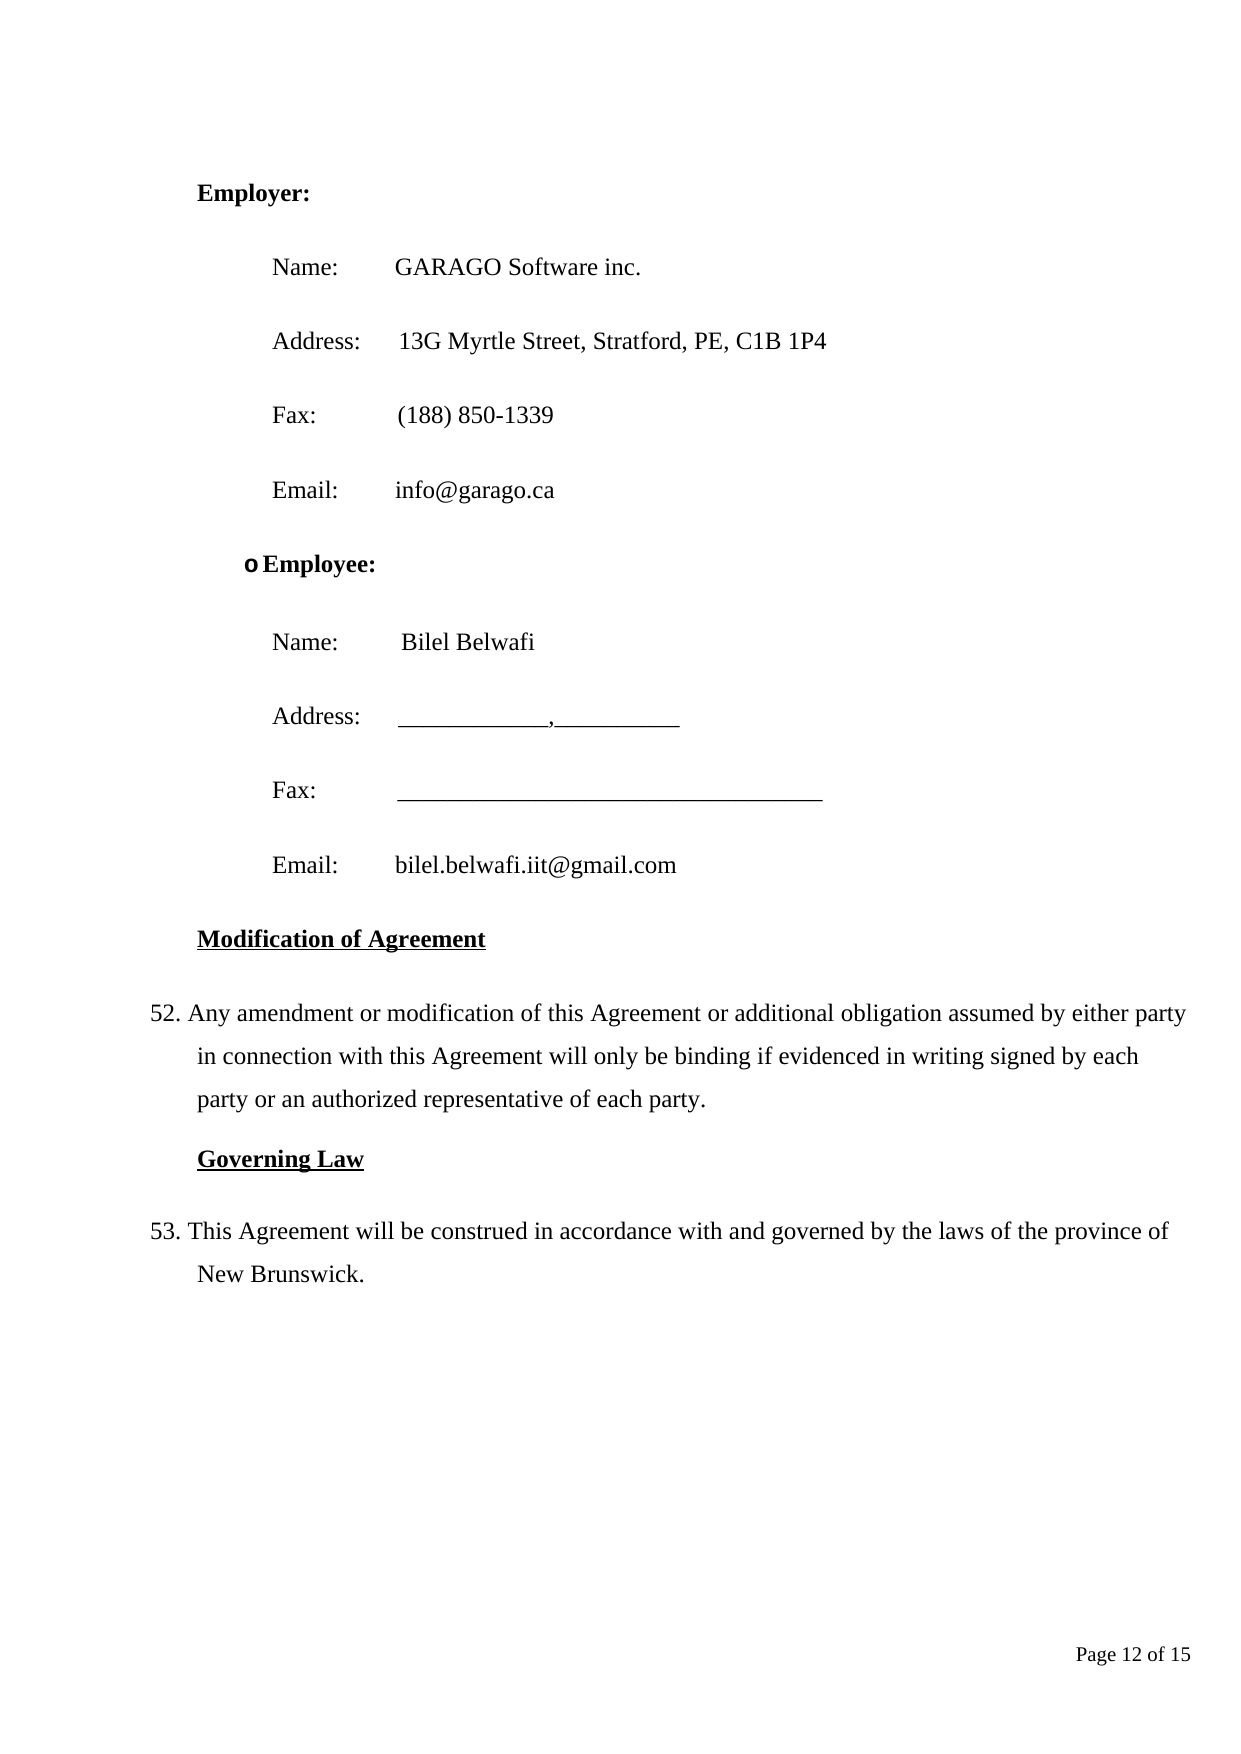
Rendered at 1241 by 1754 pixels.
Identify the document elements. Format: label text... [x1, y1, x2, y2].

text Employer: [197, 178, 1191, 207]
text 53. This Agreement will be construed in accordance with and governed by the laws of the province of New Brunswick. [150, 1216, 1191, 1288]
text Name: Bilel Belwafi [197, 627, 1191, 656]
text Page 12 of 15 [197, 1642, 1191, 1666]
text Email: bilel.belwafi.iit@gmail.com [197, 850, 1191, 878]
text Email: info@garago.ca [197, 475, 1191, 503]
text Modification of Agreement [197, 924, 1191, 953]
text Governing Law [197, 1144, 1191, 1173]
text Address: ____________,__________ [197, 701, 1191, 730]
text Address: 13G Myrtle Street, Stratford, PE, C1B 1P4 [197, 326, 1191, 355]
text Fax: __________________________________ [197, 776, 1191, 804]
text 52. Any amendment or modification of this Agreement or additional obligation assumed by either party in connection with this Agreement will only be binding if evidenced in writing signed by each party or an authorized representative of each party. [150, 998, 1191, 1113]
list Employee: [244, 549, 1191, 580]
text Name: GARAGO Software inc. [197, 252, 1191, 281]
text Fax: (188) 850-1339 [197, 401, 1191, 429]
